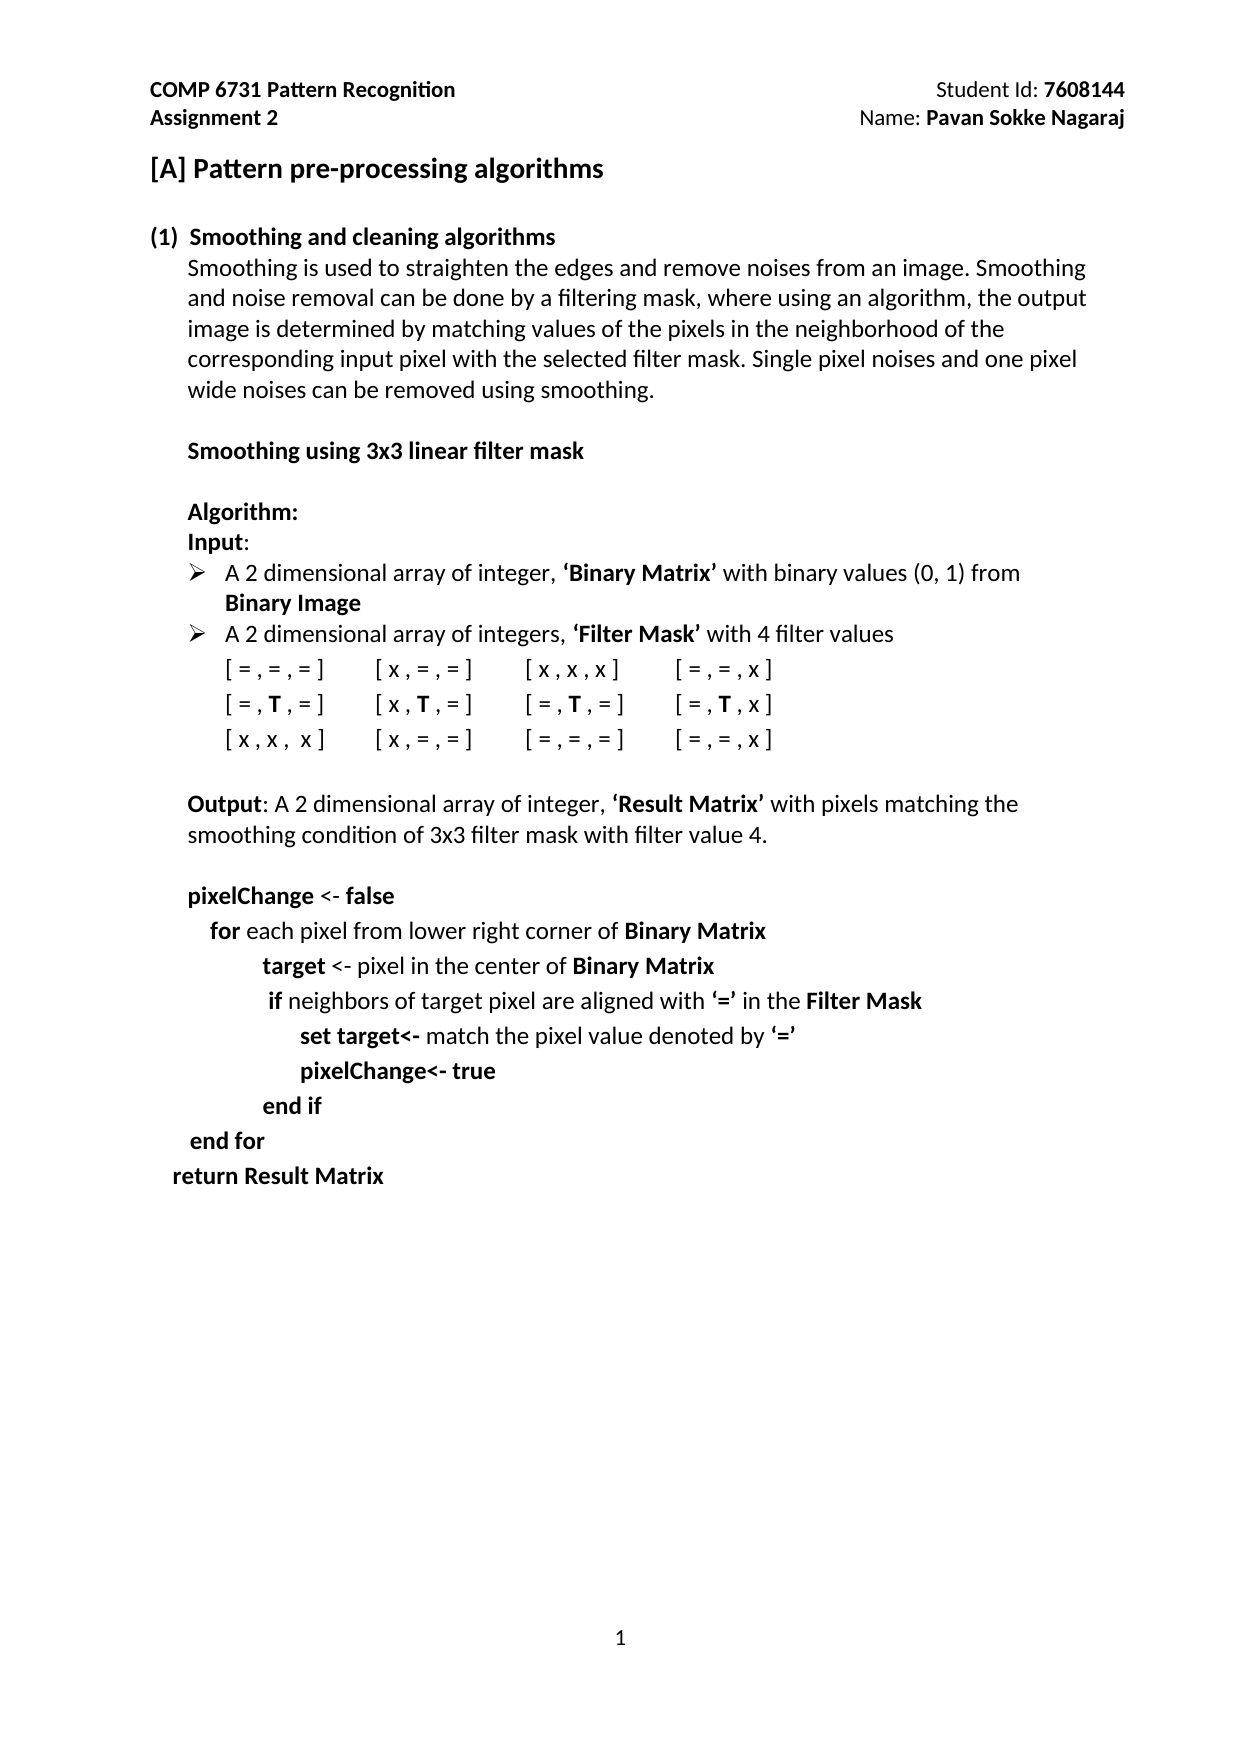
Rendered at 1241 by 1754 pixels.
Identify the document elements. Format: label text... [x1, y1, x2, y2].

text [ x , x , x ] [ x , = , = ] [ = , = , = ] [ = , = , x ] [225, 723, 1090, 753]
text target <- pixel in the center of Binary Matrix [262, 950, 1090, 981]
text end for [112, 1125, 1090, 1156]
text pixelChange<- true [262, 1055, 1090, 1086]
text end if [262, 1090, 1090, 1121]
text pixelChange <- false [187, 880, 1090, 911]
text [ = , = , = ] [ x , = , = ] [ x , x , x ] [ = , = , x ] [225, 653, 1090, 683]
text Algorithm: [187, 496, 1090, 526]
text Smoothing using 3x3 linear filter mask [187, 435, 1090, 465]
text Output: A 2 dimensional array of integer, ‘Result Matrix’ with pixels matching the smoothing condition of 3x3 filter mask with filter value 4. [187, 788, 1090, 849]
text Smoothing is used to straighten the edges and remove noises from an image. Smoothing and noise removal can be done by a filtering mask, where using an algorithm, the output image is determined by matching values of the pixels in the neighborhood of the corresponding input pixel with the selected filter mask. Single pixel noises and one pixel wide noises can be removed using smoothing. [187, 252, 1090, 404]
text for each pixel from lower right corner of Binary Matrix [187, 915, 1090, 946]
text Input: [187, 526, 1090, 557]
list A 2 dimensional array of integers, ‘Filter Mask’ with 4 filter values [187, 618, 1090, 648]
text return Result Matrix [150, 1160, 1090, 1191]
text set target<- match the pixel value denoted by ‘=’ [262, 1020, 1090, 1051]
list A 2 dimensional array of integer, ‘Binary Matrix’ with binary values (0, 1) from Binary Image [187, 557, 1090, 618]
text [A] Pattern pre-processing algorithms [150, 150, 1090, 186]
text if neighbors of target pixel are aligned with ‘=’ in the Filter Mask [262, 985, 1090, 1016]
text [ = , T , = ] [ x , T , = ] [ = , T , = ] [ = , T , x ] [225, 688, 1090, 718]
text (1) Smoothing and cleaning algorithms [150, 221, 1090, 252]
